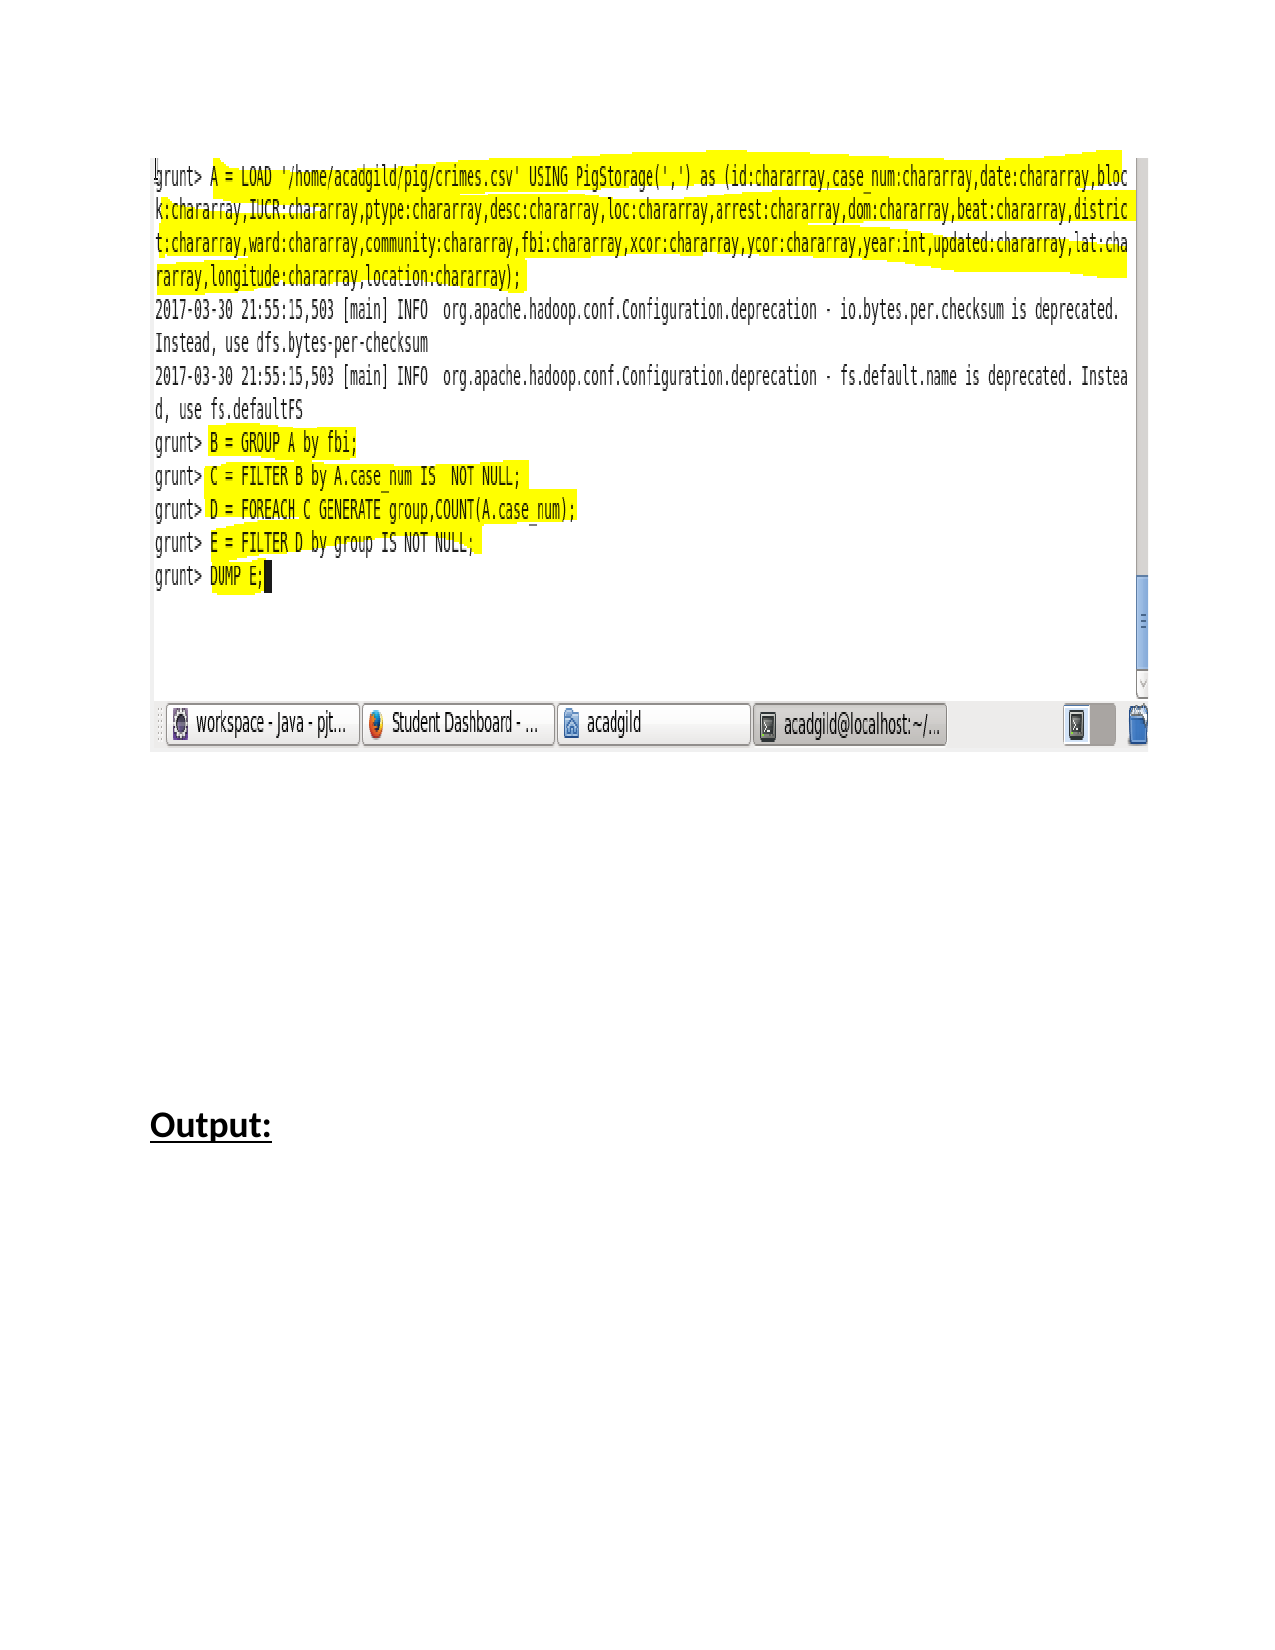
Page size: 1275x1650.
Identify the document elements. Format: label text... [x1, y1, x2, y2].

picture [150, 150, 1149, 752]
text Output: [150, 1101, 1125, 1147]
